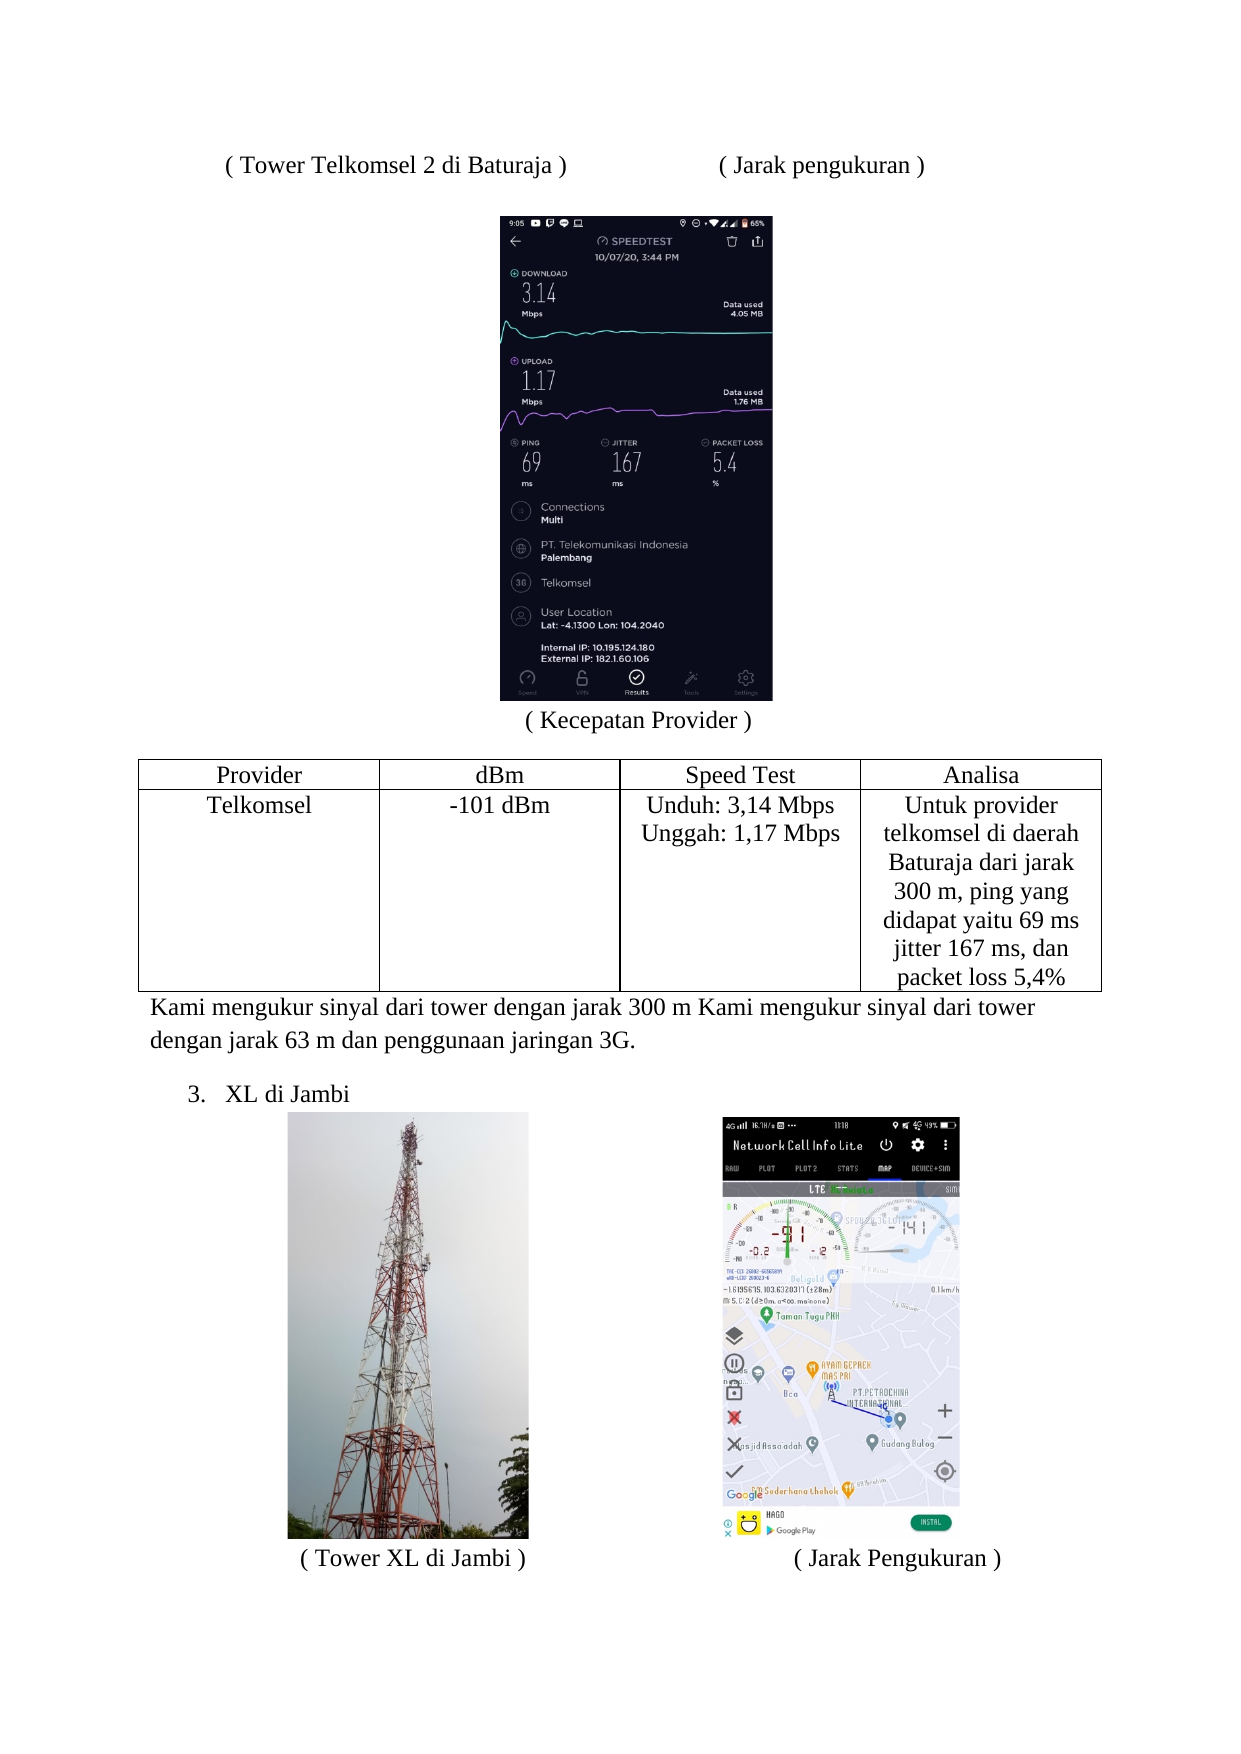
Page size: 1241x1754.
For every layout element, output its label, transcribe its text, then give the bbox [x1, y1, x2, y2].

table_cell Untuk provider telkomsel di daerah Baturaja dari jarak 300 m, ping yang didapat yaitu 69 ms jitter 167 ms, dan packet loss 5,4% [861, 790, 1101, 991]
list ( Kecepatan Provider ) [450, 705, 1090, 734]
list ( Tower XL di Jambi ) ( Jarak Pengukuran ) [225, 1543, 1090, 1572]
table_cell Unduh: 3,14 Mbps Unggah: 1,17 Mbps [621, 790, 860, 991]
table_header Speed Test [621, 760, 860, 789]
table_header dBm [380, 760, 619, 789]
table_cell -101 dBm [380, 790, 619, 991]
table_cell Telkomsel [139, 790, 379, 991]
list ( Tower Telkomsel 2 di Baturaja ) ( Jarak pengukuran ) [225, 150, 1090, 179]
list XL di Jambi [187, 1079, 1090, 1108]
picture [287, 1112, 529, 1539]
picture [722, 1117, 960, 1539]
table_header Analisa [861, 760, 1101, 789]
table_header Provider [139, 760, 379, 789]
picture [500, 216, 773, 701]
text Kami mengukur sinyal dari tower dengan jarak 300 m Kami mengukur sinyal dari tower dengan jarak 63 m dan penggunaan jaringan 3G. [150, 992, 1090, 1054]
